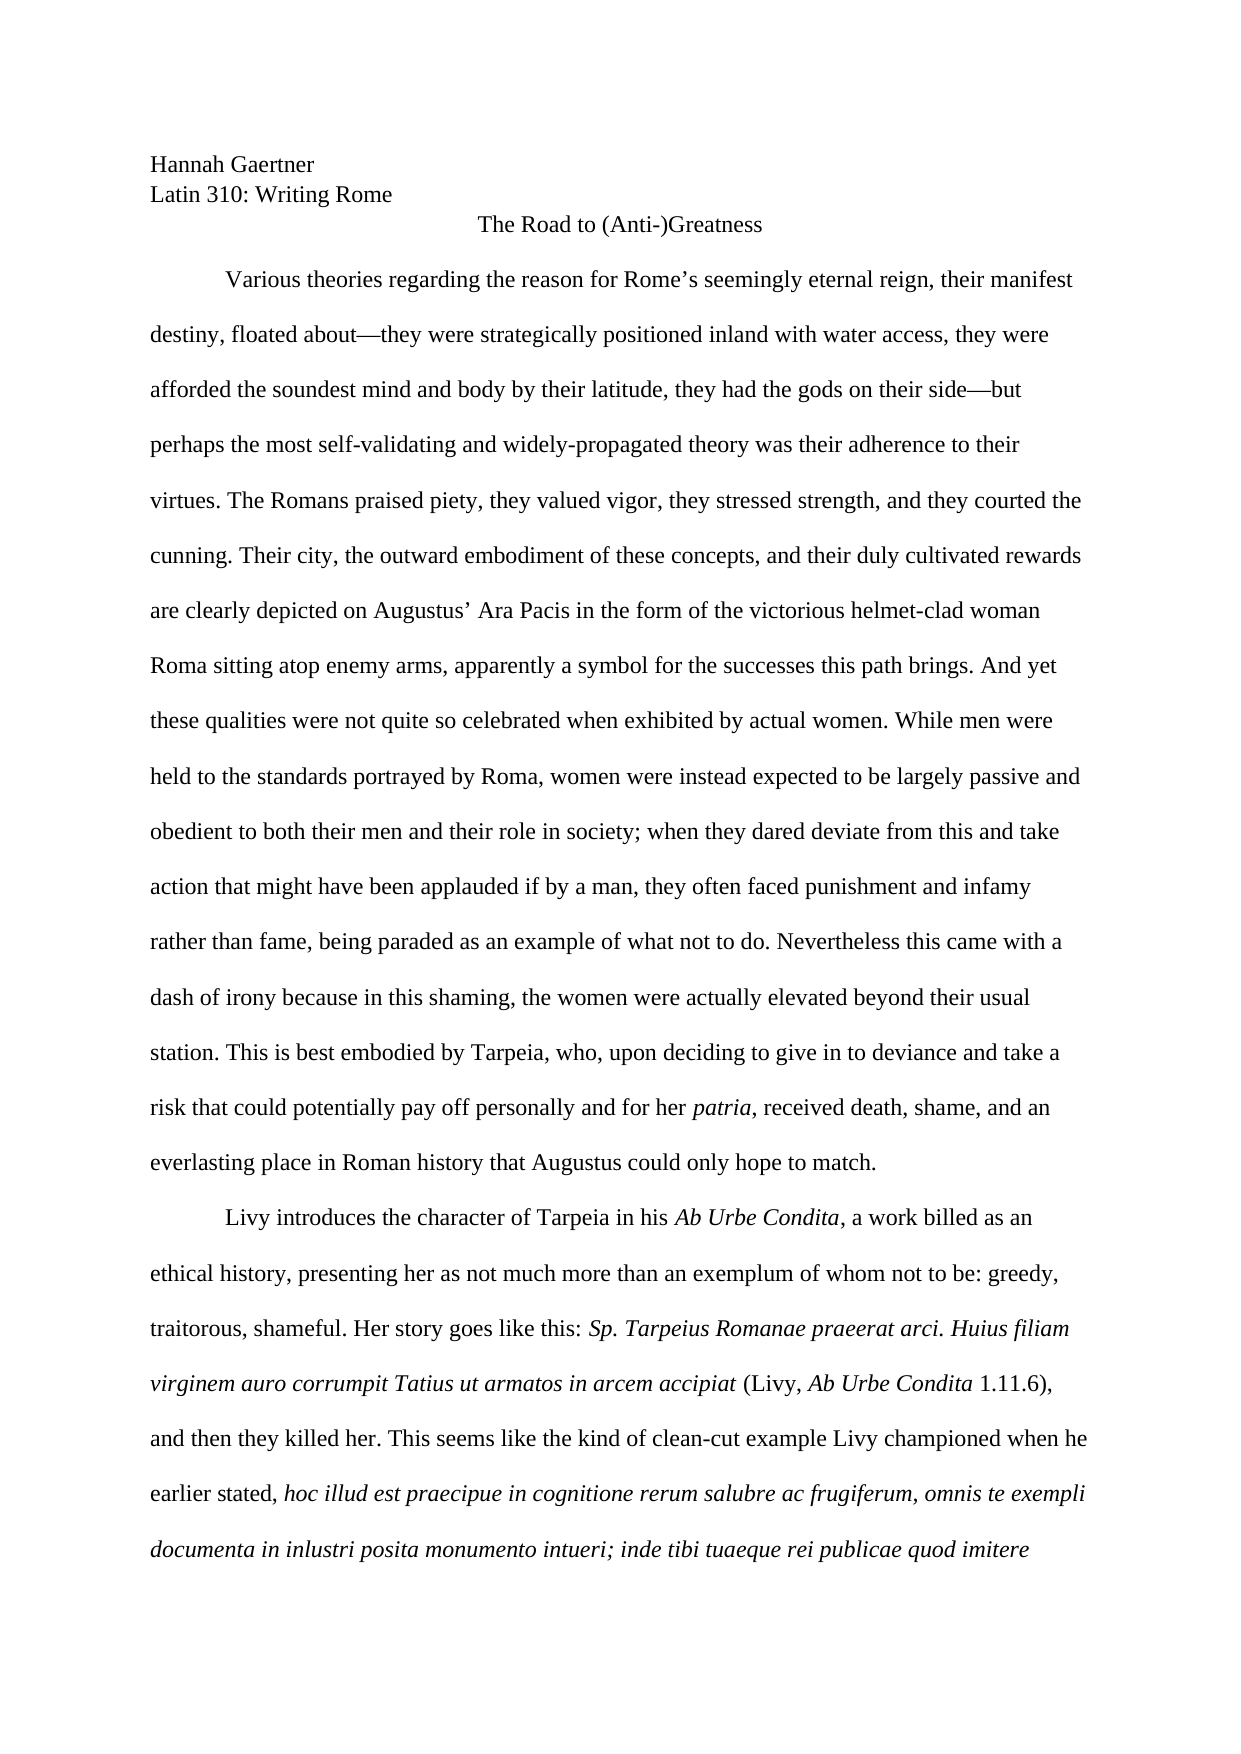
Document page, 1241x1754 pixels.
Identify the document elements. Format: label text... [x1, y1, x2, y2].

text The Road to (Anti-)Greatness [150, 209, 1090, 237]
text Latin 310: Writing Rome [150, 180, 1090, 207]
text Various theories regarding the reason for Rome’s seemingly eternal reign, their manifest destiny, floated about—they were strategically positioned inland with water access, they were afforded the soundest mind and body by their latitude, they had the gods on their side—but perhaps the most self-validating and widely-propagated theory was their adherence to their virtues. The Romans praised piety, they valued vigor, they stressed strength, and they courted the cunning. Their city, the outward embodiment of these concepts, and their duly cultivated rewards are clearly depicted on Augustus’ Ara Pacis in the form of the victorious helmet-clad woman Roma sitting atop enemy arms, apparently a symbol for the successes this path brings. And yet these qualities were not quite so celebrated when exhibited by actual women. While men were held to the standards portrayed by Roma, women were instead expected to be largely passive and obedient to both their men and their role in society; when they dared deviate from this and take action that might have been applauded if by a man, they often faced punishment and infamy rather than fame, being paraded as an example of what not to do. Nevertheless this came with a dash of irony because in this shaming, the women were actually elevated beyond their usual station. This is best embodied by Tarpeia, who, upon deciding to give in to deviance and take a risk that could potentially pay off personally and for her patria, received death, shame, and an everlasting place in Roman history that Augustus could only hope to match. [150, 265, 1090, 1176]
text Hannah Gaertner [150, 150, 1090, 178]
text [150, 1203, 1090, 1562]
